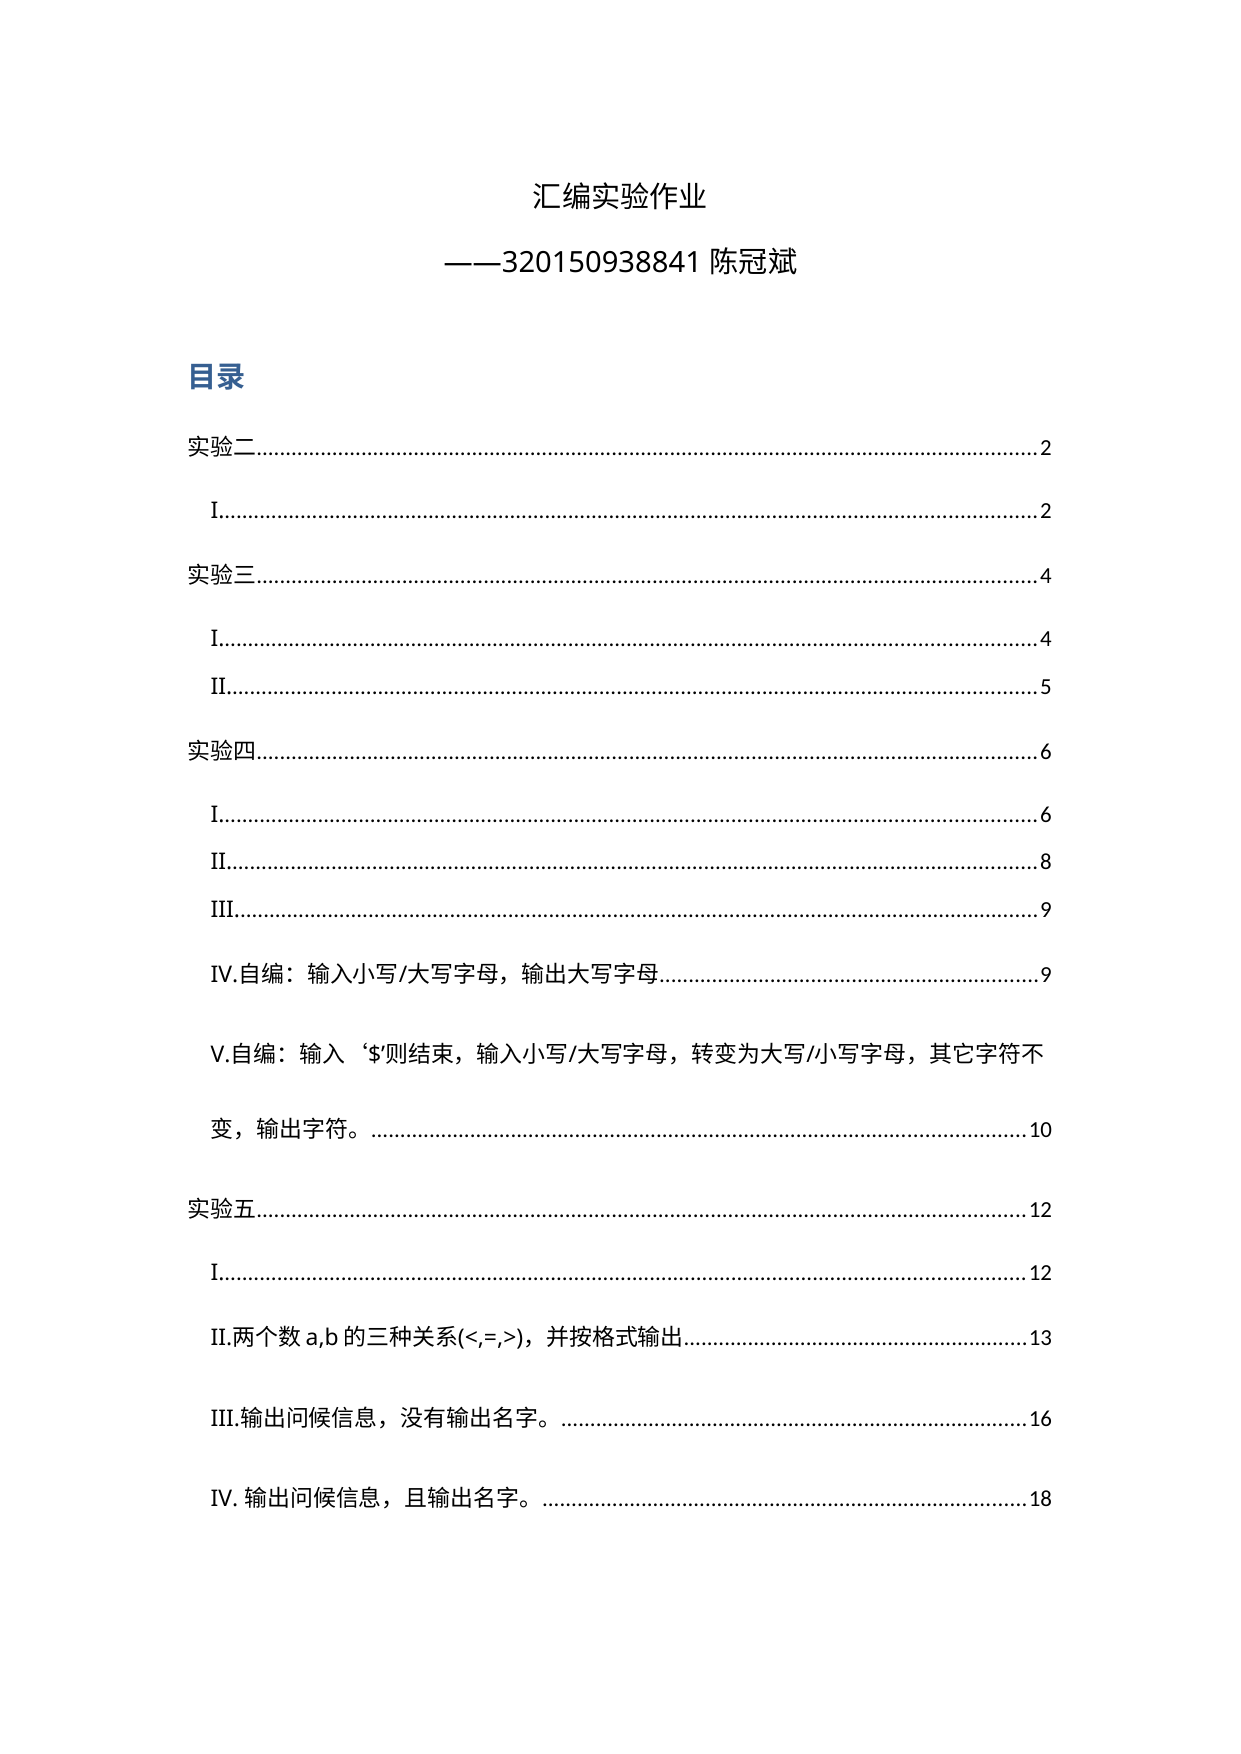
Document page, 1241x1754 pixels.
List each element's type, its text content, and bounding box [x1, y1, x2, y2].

text ——320150938841 陈冠斌 [187, 227, 1053, 292]
text 汇编实验作业 [187, 162, 1053, 227]
